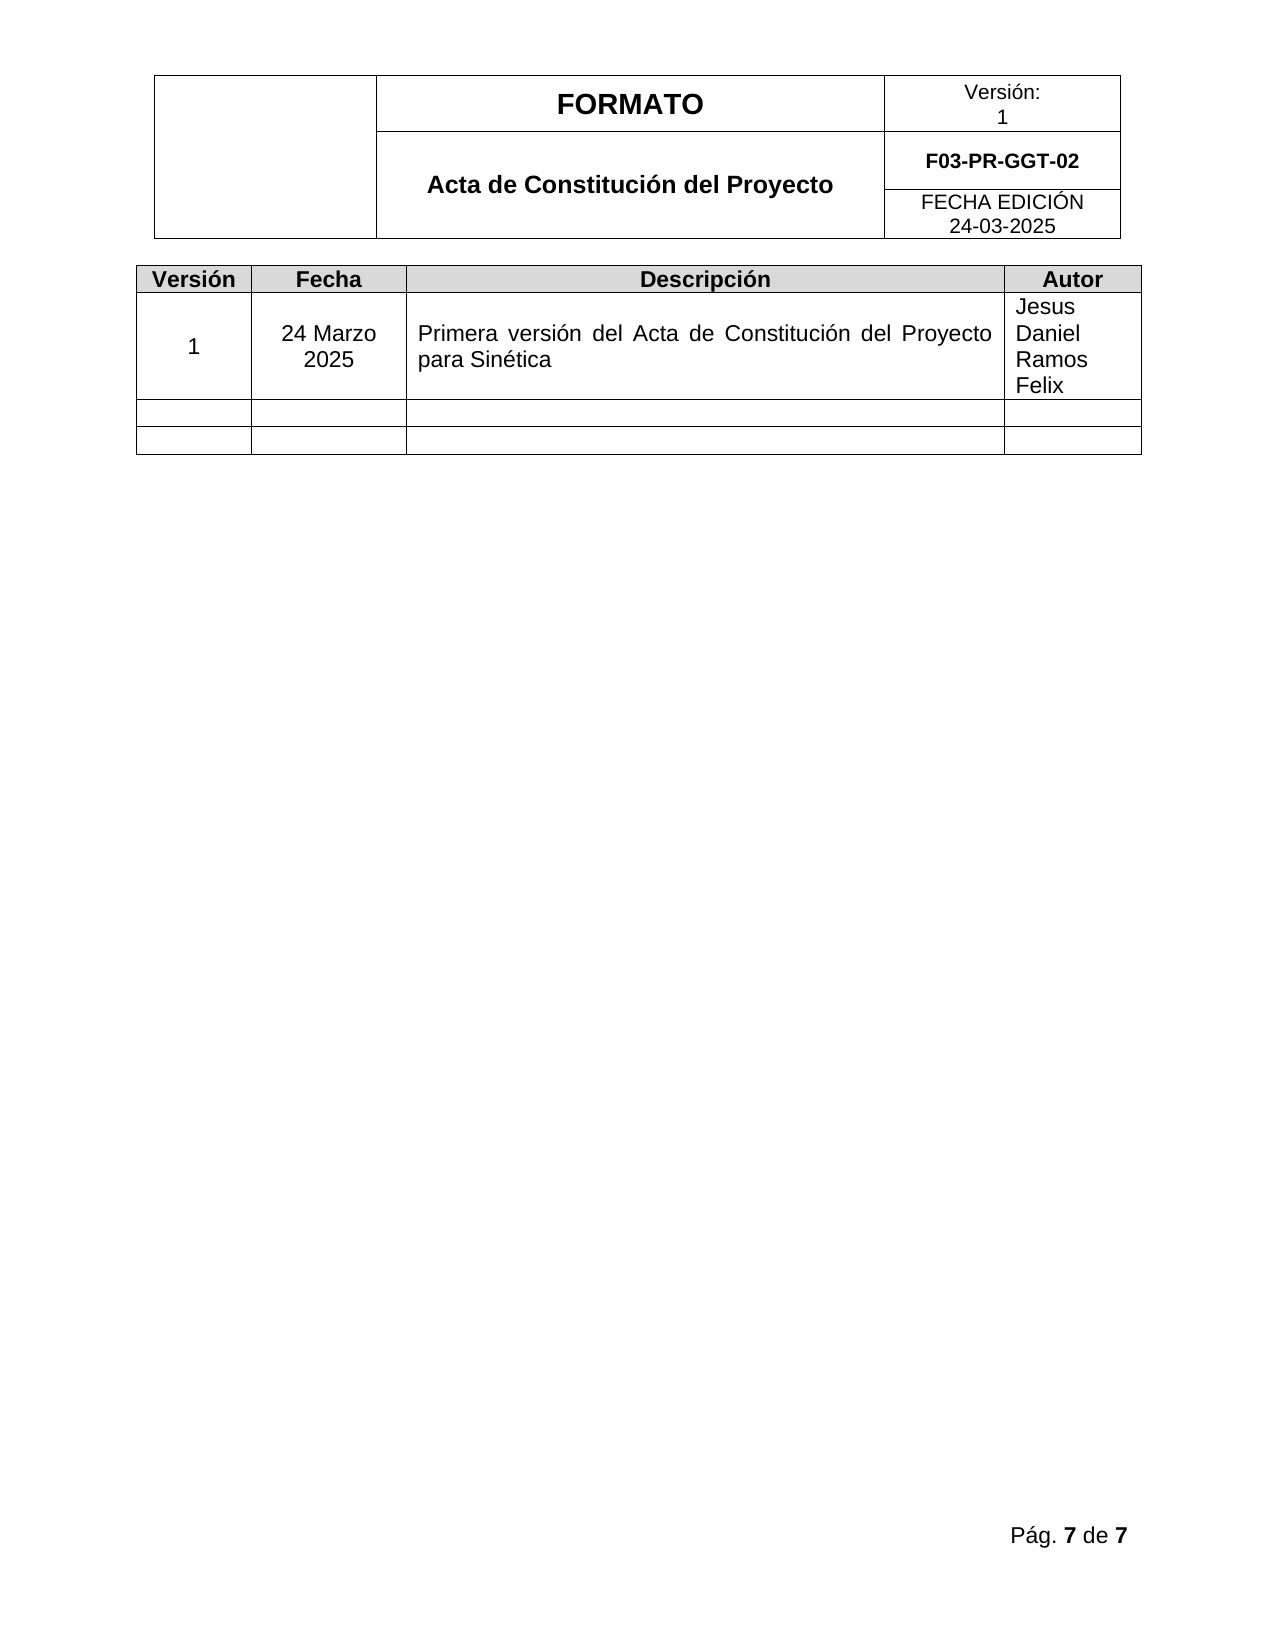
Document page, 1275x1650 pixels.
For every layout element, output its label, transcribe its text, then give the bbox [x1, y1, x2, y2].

table_cell Primera versión del Acta de Constitución del Proyecto para Sinética [407, 293, 1004, 399]
table_cell [252, 400, 406, 426]
table_cell [407, 427, 1004, 453]
table_cell [252, 427, 406, 453]
table_cell [137, 427, 251, 453]
table_cell [137, 400, 251, 426]
table_header Versión [137, 266, 251, 292]
table_cell [407, 400, 1004, 426]
table_cell [1005, 427, 1141, 453]
table_cell [1005, 400, 1141, 426]
table_header Descripción [407, 266, 1004, 292]
table_cell Jesus Daniel Ramos Felix [1005, 293, 1141, 399]
table_header Fecha [252, 266, 406, 292]
table_cell 1 [137, 293, 251, 399]
table_cell 24 Marzo 2025 [252, 293, 406, 399]
table_header Autor [1005, 266, 1141, 292]
